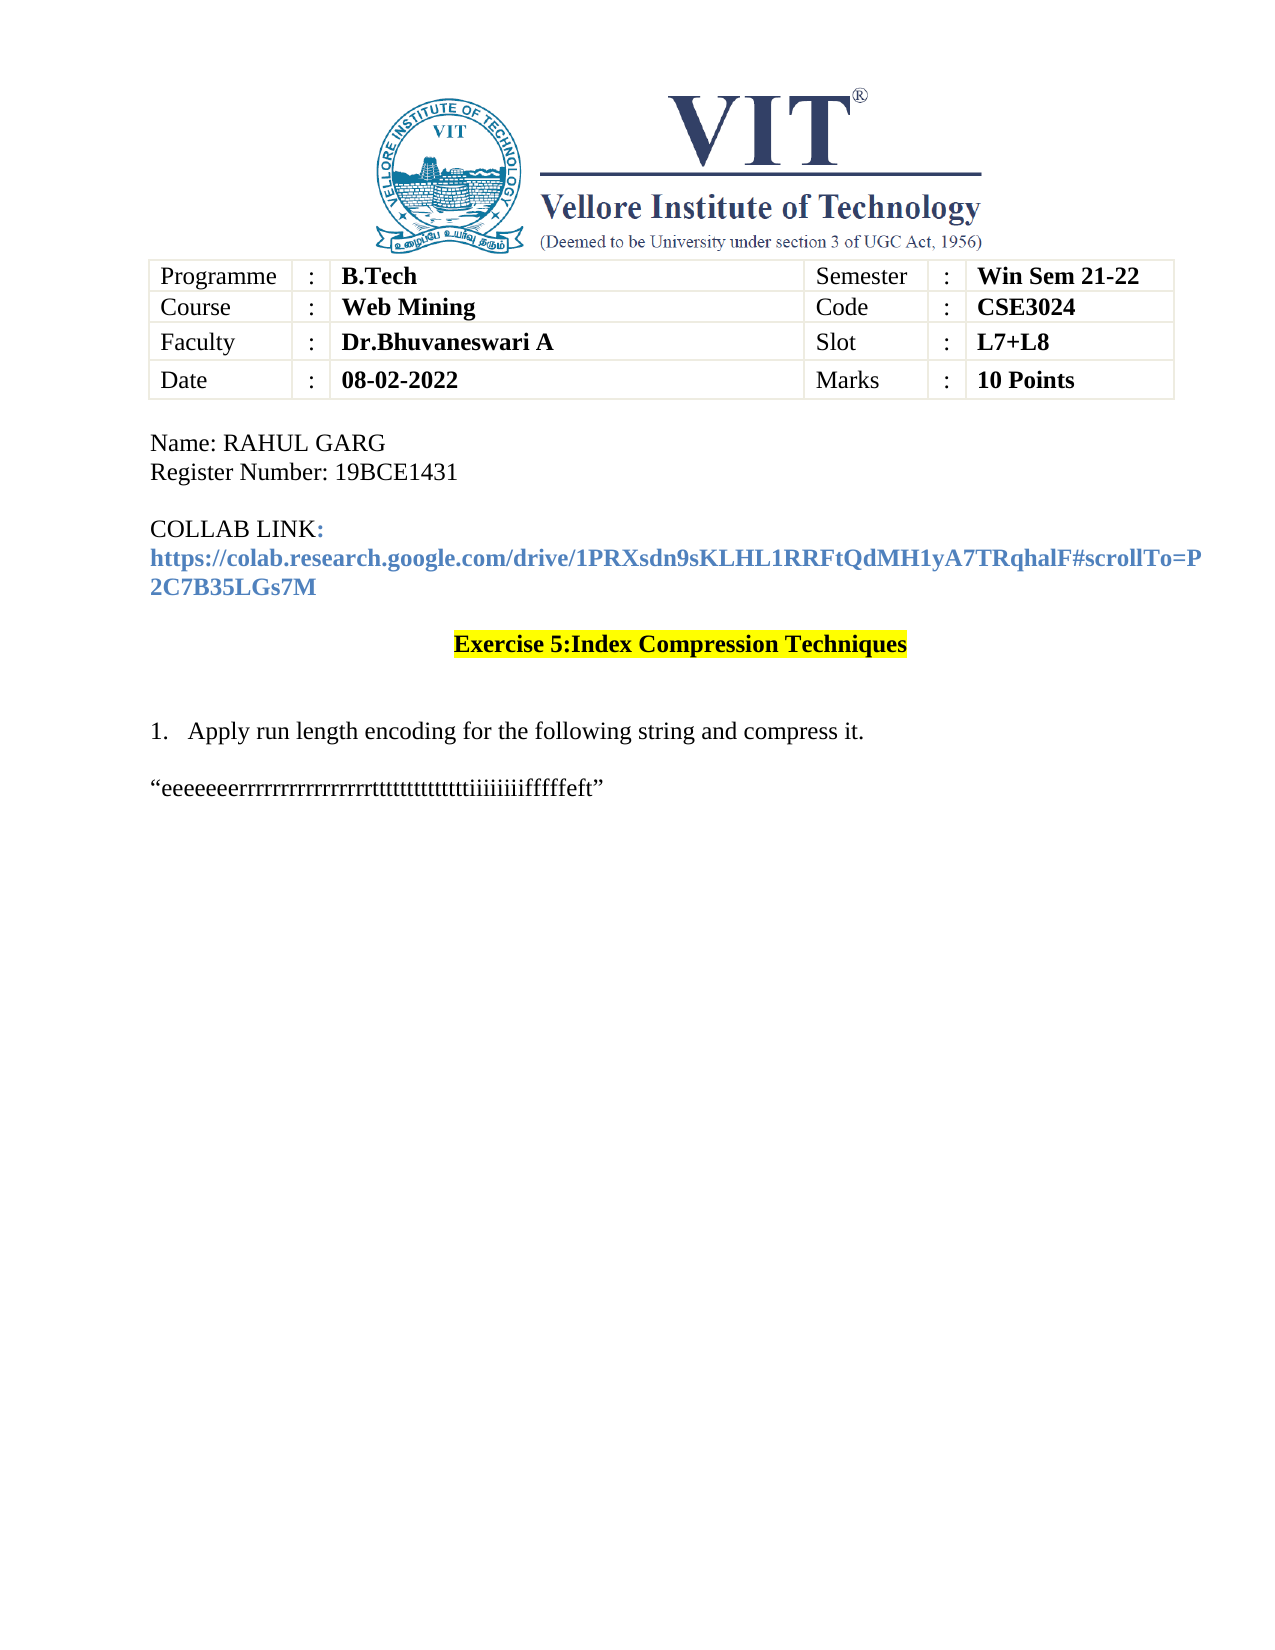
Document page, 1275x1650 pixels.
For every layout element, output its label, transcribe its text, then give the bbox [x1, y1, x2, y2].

table_cell CSE3024 [967, 292, 1173, 321]
table_cell 10 Points [967, 361, 1173, 397]
table_header : [929, 261, 965, 290]
text COLLAB LINK: https://colab.research.google.com/drive/1PRXsdn9sKLHL1RRFtQdMH1yA7TRqhalF#scrollTo=P2C7B35LGs7M [150, 514, 1211, 601]
text “eeeeeeerrrrrrrrrrrrrrrrttttttttttttttiiiiiiiifffffeft” [150, 773, 1211, 802]
table_cell L7+L8 [967, 323, 1173, 359]
picture [374, 73, 987, 259]
table_cell : [293, 292, 329, 321]
table_cell Web Mining [331, 292, 803, 321]
table_cell : [929, 292, 965, 321]
table_cell Dr.Bhuvaneswari A [331, 323, 803, 359]
table_header Programme [150, 261, 291, 290]
table_header Win Sem 21-22 [967, 261, 1173, 290]
table_cell Faculty [150, 323, 291, 359]
table_cell : [929, 323, 965, 359]
list Apply run length encoding for the following string and compress it. [150, 716, 1211, 744]
table_cell Date [150, 361, 291, 397]
table_cell Marks [805, 361, 927, 397]
table_cell 08-02-2022 [331, 361, 803, 397]
table_cell Code [805, 292, 927, 321]
table_cell : [293, 361, 329, 397]
table_cell Slot [805, 323, 927, 359]
text Name: RAHUL GARG Register Number: 19BCE1431 [150, 428, 1211, 486]
table_cell Course [150, 292, 291, 321]
table_header Semester [805, 261, 927, 290]
table_cell : [929, 361, 965, 397]
table_cell : [293, 323, 329, 359]
table_header B.Tech [331, 261, 803, 290]
text Exercise 5:Index Compression Techniques [150, 629, 1211, 658]
table_header : [293, 261, 329, 290]
